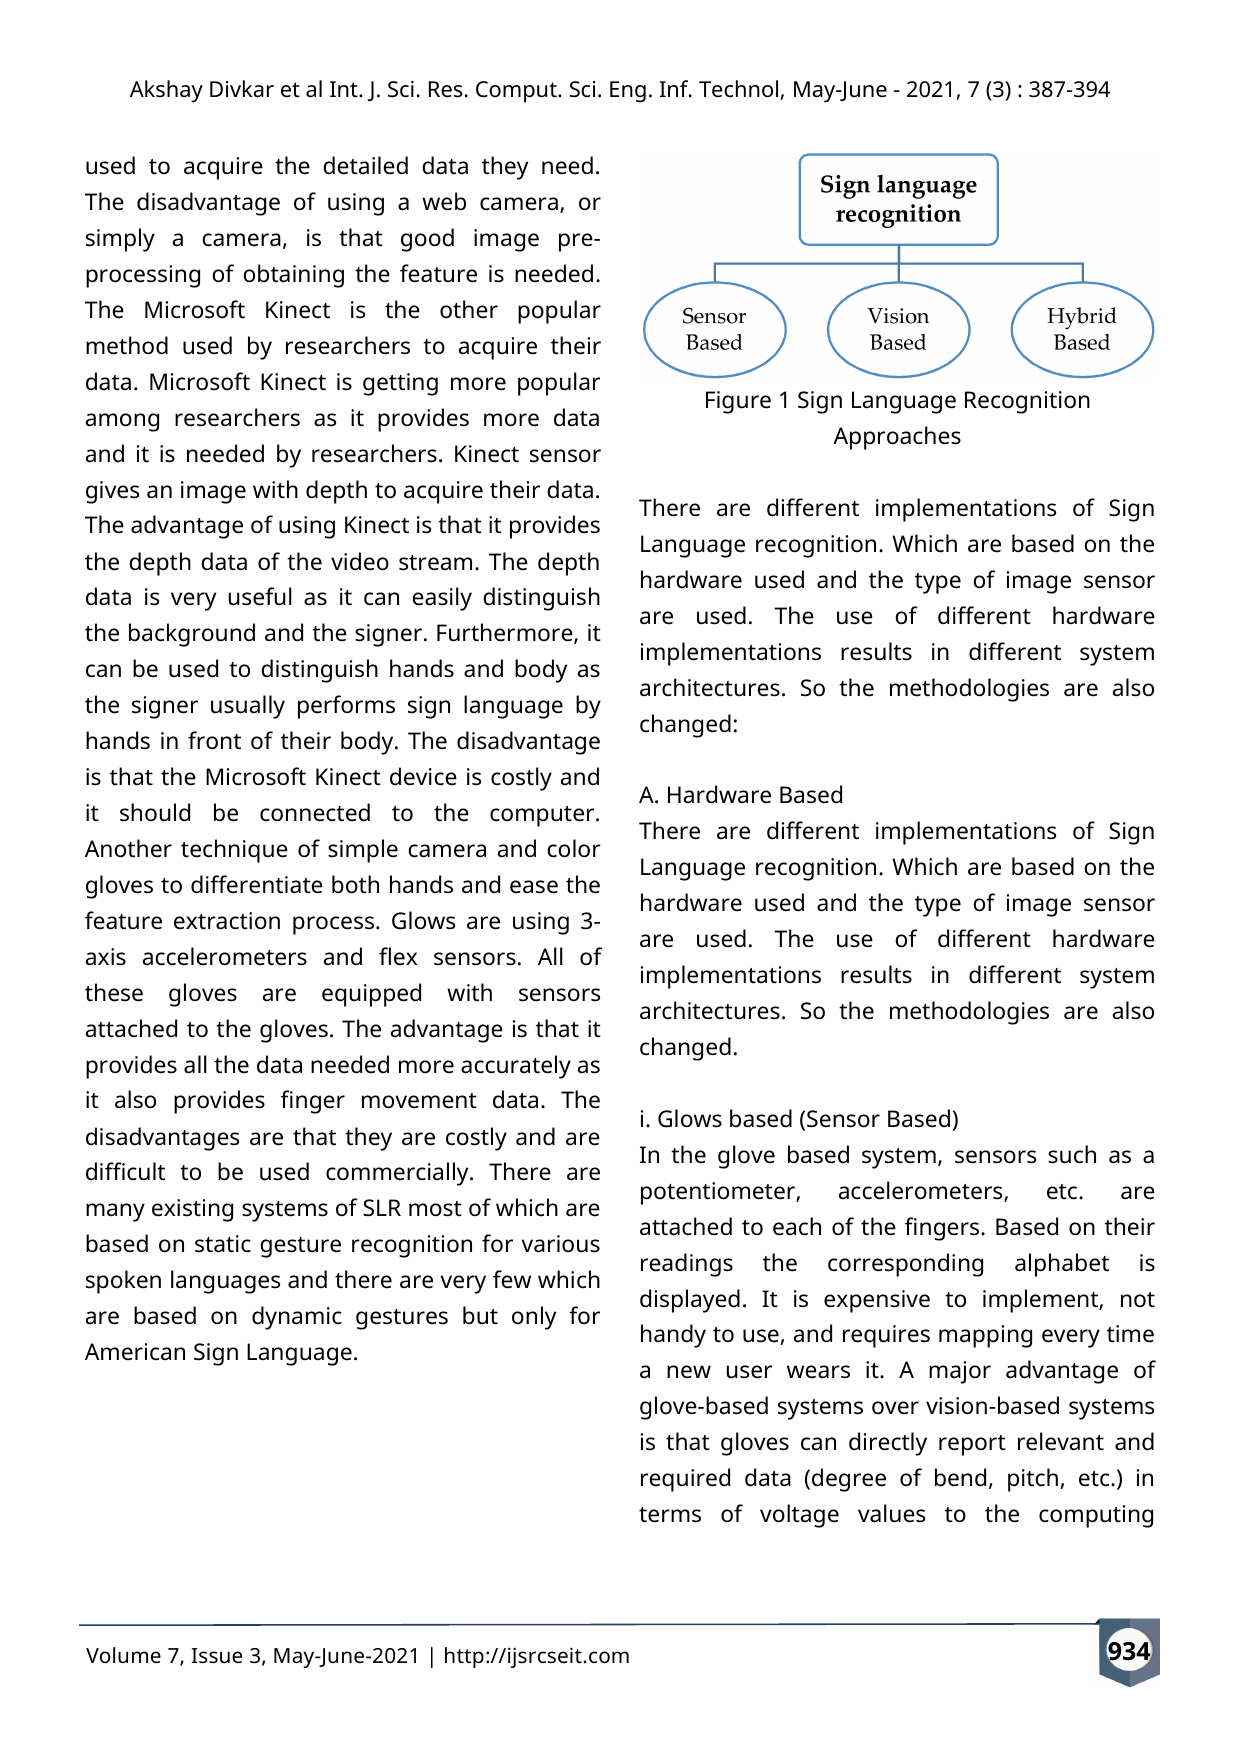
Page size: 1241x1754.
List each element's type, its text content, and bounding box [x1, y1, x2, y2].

text A. Hardware Based [639, 779, 1156, 811]
text i. Glows based (Sensor Based) [639, 1103, 1156, 1134]
text There are different implementations of Sign Language recognition. Which are based on the hardware used and the type of image sensor are used. The use of different hardware implementations results in different system architectures. So the methodologies are also changed: [639, 492, 1156, 739]
text There are different implementations of Sign Language recognition. Which are based on the hardware used and the type of image sensor are used. The use of different hardware implementations results in different system architectures. So the methodologies are also changed. [639, 815, 1156, 1062]
picture [639, 150, 1155, 381]
text Figure 1 Sign Language Recognition Approaches [639, 384, 1156, 451]
picture [1092, 1617, 1161, 1688]
